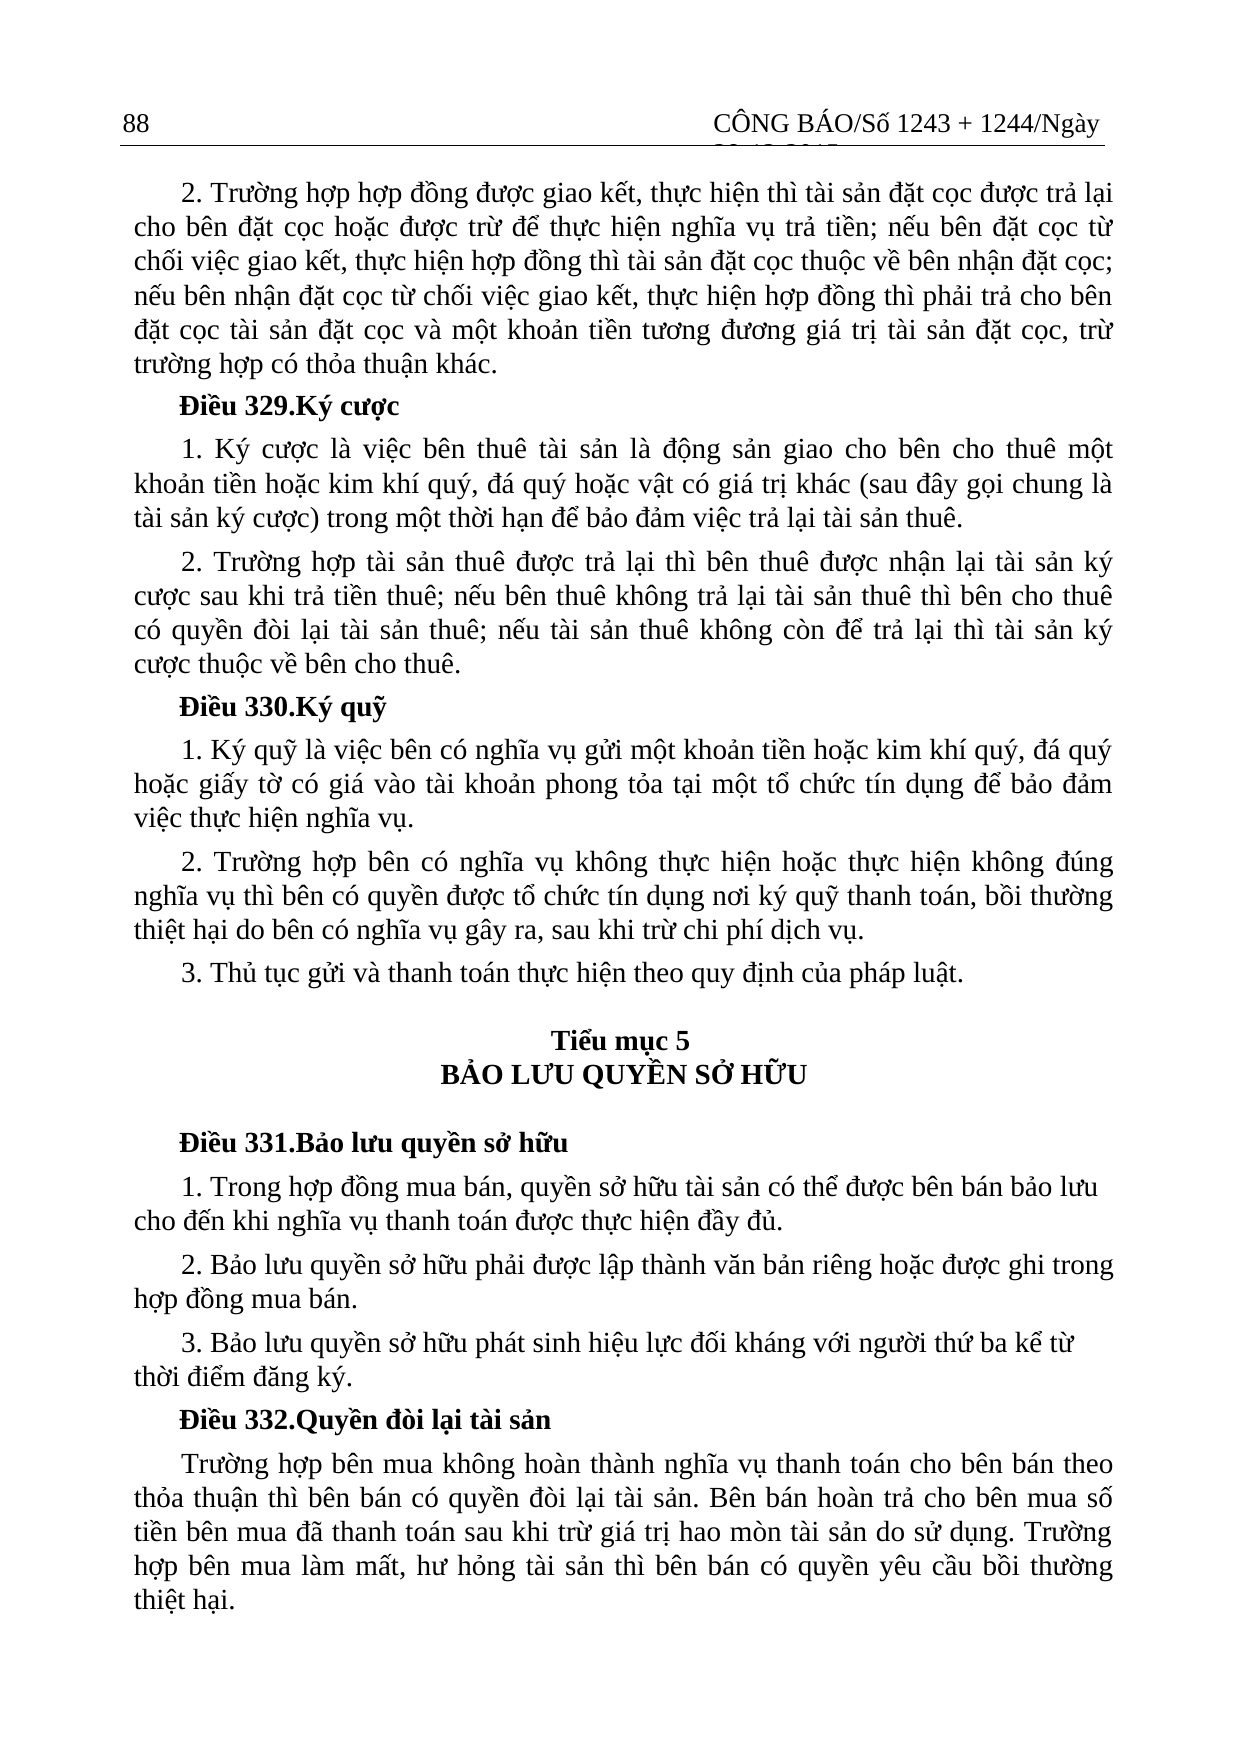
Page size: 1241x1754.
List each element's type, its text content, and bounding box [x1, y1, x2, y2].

text Điều 330.Ký quỹ [179, 691, 1117, 722]
text 2. Trường hợp tài sản thuê được trả lại thì bên thuê được nhận lại tài sản ký cược sau khi trả tiền thuê; nếu bên thuê không trả lại tài sản thuê thì bên cho thuê có quyền đòi lại tài sản thuê; nếu tài sản thuê không còn để trả lại thì tài sản ký cược thuộc về bên cho thuê. [133, 544, 1114, 680]
text 1. Ký cược là việc bên thuê tài sản là động sản giao cho bên cho thuê một khoản tiền hoặc kim khí quý, đá quý hoặc vật có giá trị khác (sau đây gọi chung là tài sản ký cược) trong một thời hạn để bảo đảm việc trả lại tài sản thuê. [133, 432, 1114, 533]
text 3. Bảo lưu quyền sở hữu phát sinh hiệu lực đối kháng với người thứ ba kể từ thời điểm đăng ký. [133, 1325, 1117, 1393]
table_header CÔNG BÁO/Số 1243 + 1244/Ngày 28-12-2015 [613, 109, 1105, 145]
text Điều 332.Quyền đòi lại tài sản [179, 1403, 1117, 1436]
text 2. Trường hợp hợp đồng được giao kết, thực hiện thì tài sản đặt cọc được trả lại cho bên đặt cọc hoặc được trừ để thực hiện nghĩa vụ trả tiền; nếu bên đặt cọc từ chối việc giao kết, thực hiện hợp đồng thì tài sản đặt cọc thuộc về bên nhận đặt cọc; nếu bên nhận đặt cọc từ chối việc giao kết, thực hiện hợp đồng thì phải trả cho bên đặt cọc tài sản đặt cọc và một khoản tiền tương đương giá trị tài sản đặt cọc, trừ trường hợp có thỏa thuận khác. [133, 175, 1114, 379]
text 3. Thủ tục gửi và thanh toán thực hiện theo quy định của pháp luật. [181, 957, 1117, 988]
text 2. Trường hợp bên có nghĩa vụ không thực hiện hoặc thực hiện không đúng nghĩa vụ thì bên có quyền được tổ chức tín dụng nơi ký quỹ thanh toán, bồi thường thiệt hại do bên có nghĩa vụ gây ra, sau khi trừ chi phí dịch vụ. [133, 844, 1114, 946]
text Trường hợp bên mua không hoàn thành nghĩa vụ thanh toán cho bên bán theo thỏa thuận thì bên bán có quyền đòi lại tài sản. Bên bán hoàn trả cho bên mua số tiền bên mua đã thanh toán sau khi trừ giá trị hao mòn tài sản do sử dụng. Trường hợp bên mua làm mất, hư hỏng tài sản thì bên bán có quyền yêu cầu bồi thường thiệt hại. [133, 1446, 1114, 1616]
text Điều 331.Bảo lưu quyền sở hữu [179, 1127, 1117, 1159]
table_header 88 [120, 109, 613, 145]
text Điều 329.Ký cược [179, 390, 1117, 422]
text 1. Trong hợp đồng mua bán, quyền sở hữu tài sản có thể được bên bán bảo lưu cho đến khi nghĩa vụ thanh toán được thực hiện đầy đủ. [133, 1169, 1117, 1237]
text 1. Ký quỹ là việc bên có nghĩa vụ gửi một khoản tiền hoặc kim khí quý, đá quý hoặc giấy tờ có giá vào tài khoản phong tỏa tại một tổ chức tín dụng để bảo đảm việc thực hiện nghĩa vụ. [133, 732, 1114, 834]
text 2. Bảo lưu quyền sở hữu phải được lập thành văn bản riêng hoặc được ghi trong hợp đồng mua bán. [133, 1247, 1117, 1315]
text Tiểu mục 5 BẢO LƯU QUYỀN SỞ HỮU [431, 1023, 817, 1091]
